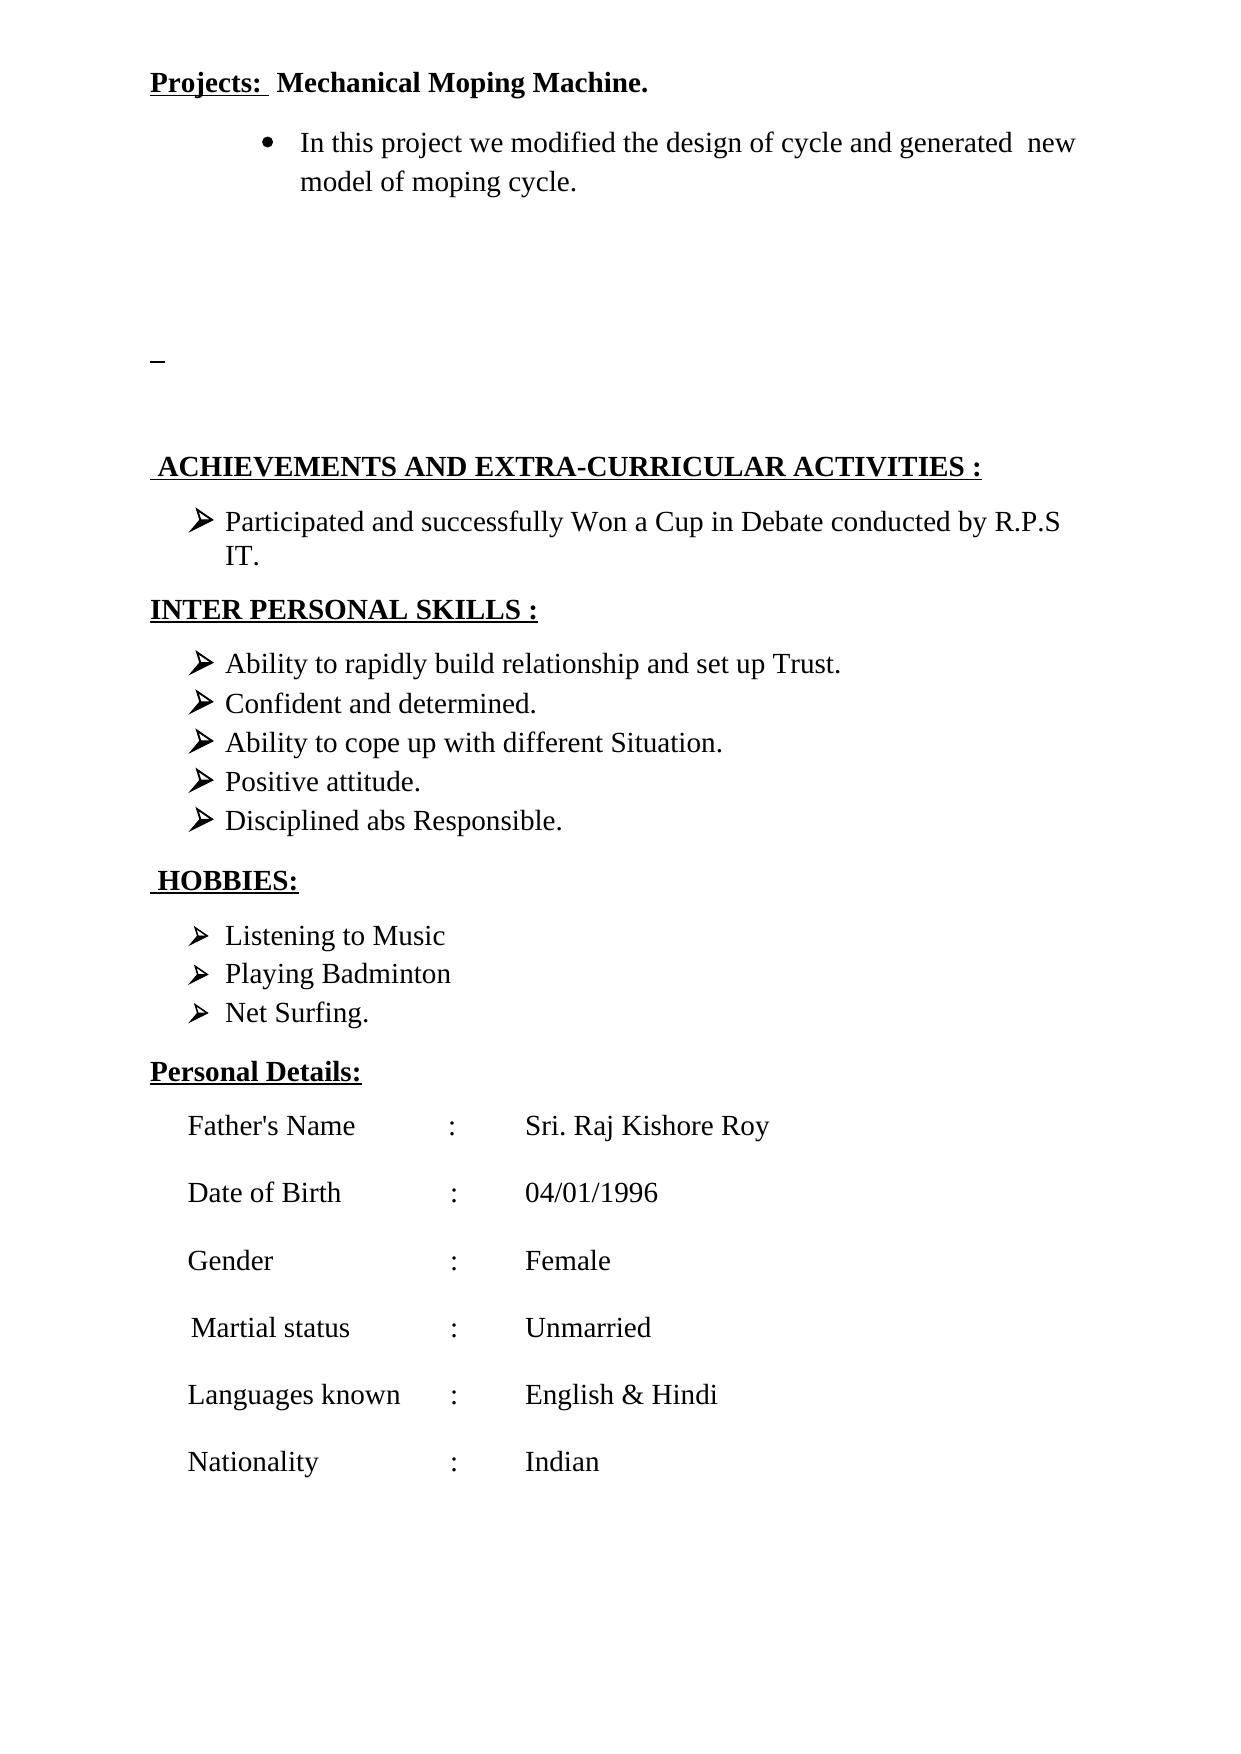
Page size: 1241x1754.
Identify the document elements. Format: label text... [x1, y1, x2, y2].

text INTER PERSONAL SKILLS : [150, 592, 1090, 626]
list Listening to Music [187, 918, 1090, 951]
list Confident and determined. [187, 686, 1090, 720]
text Martial status : Unmarried [94, 1310, 1090, 1343]
list Ability to cope up with different Situation. [187, 725, 1090, 759]
list In this project we modified the design of cycle and generated new model of moping cycle. [262, 125, 1090, 197]
text Projects: Mechanical Moping Machine. [150, 66, 1090, 99]
list Net Surfing. [187, 995, 1090, 1028]
text HOBBIES: [150, 863, 1090, 897]
text Personal Details: [150, 1054, 1090, 1088]
list Disciplined abs Responsible. [187, 803, 1090, 837]
text Date of Birth : 04/01/1996 [94, 1176, 1128, 1209]
text ACHIEVEMENTS AND EXTRA-CURRICULAR ACTIVITIES : [150, 449, 1090, 483]
list Participated and successfully Won a Cup in Debate conducted by R.P.S IT. [187, 504, 1090, 571]
text Gender : Female [112, 1243, 1090, 1276]
text Father's Name : Sri. Raj Kishore Roy [94, 1108, 1128, 1142]
text Languages known : English & Hindi [112, 1377, 1090, 1410]
list Playing Badminton [187, 956, 1090, 990]
list Ability to rapidly build relationship and set up Trust. [187, 647, 1090, 681]
list Positive attitude. [187, 764, 1090, 798]
text Nationality : Indian [112, 1444, 1090, 1477]
